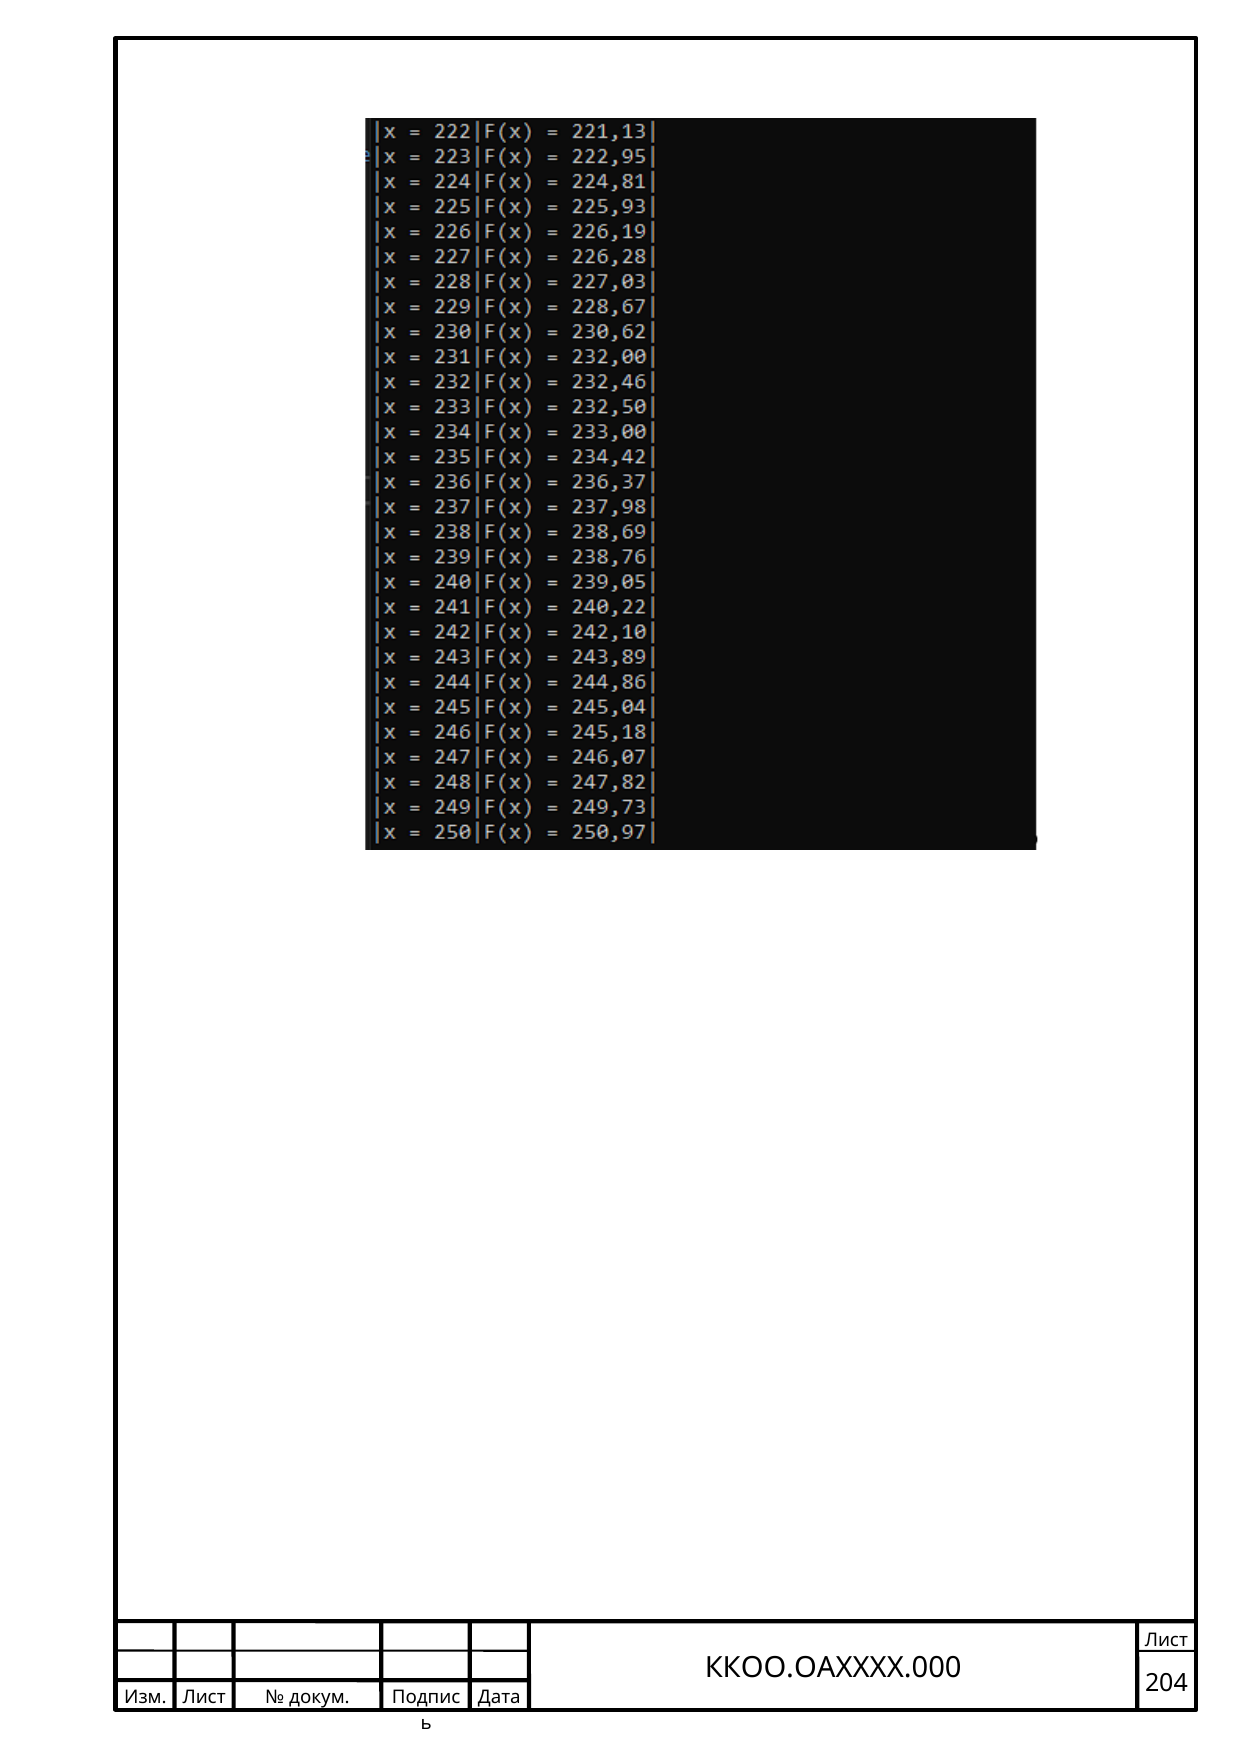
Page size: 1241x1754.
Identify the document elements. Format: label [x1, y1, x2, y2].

picture [365, 118, 1038, 850]
